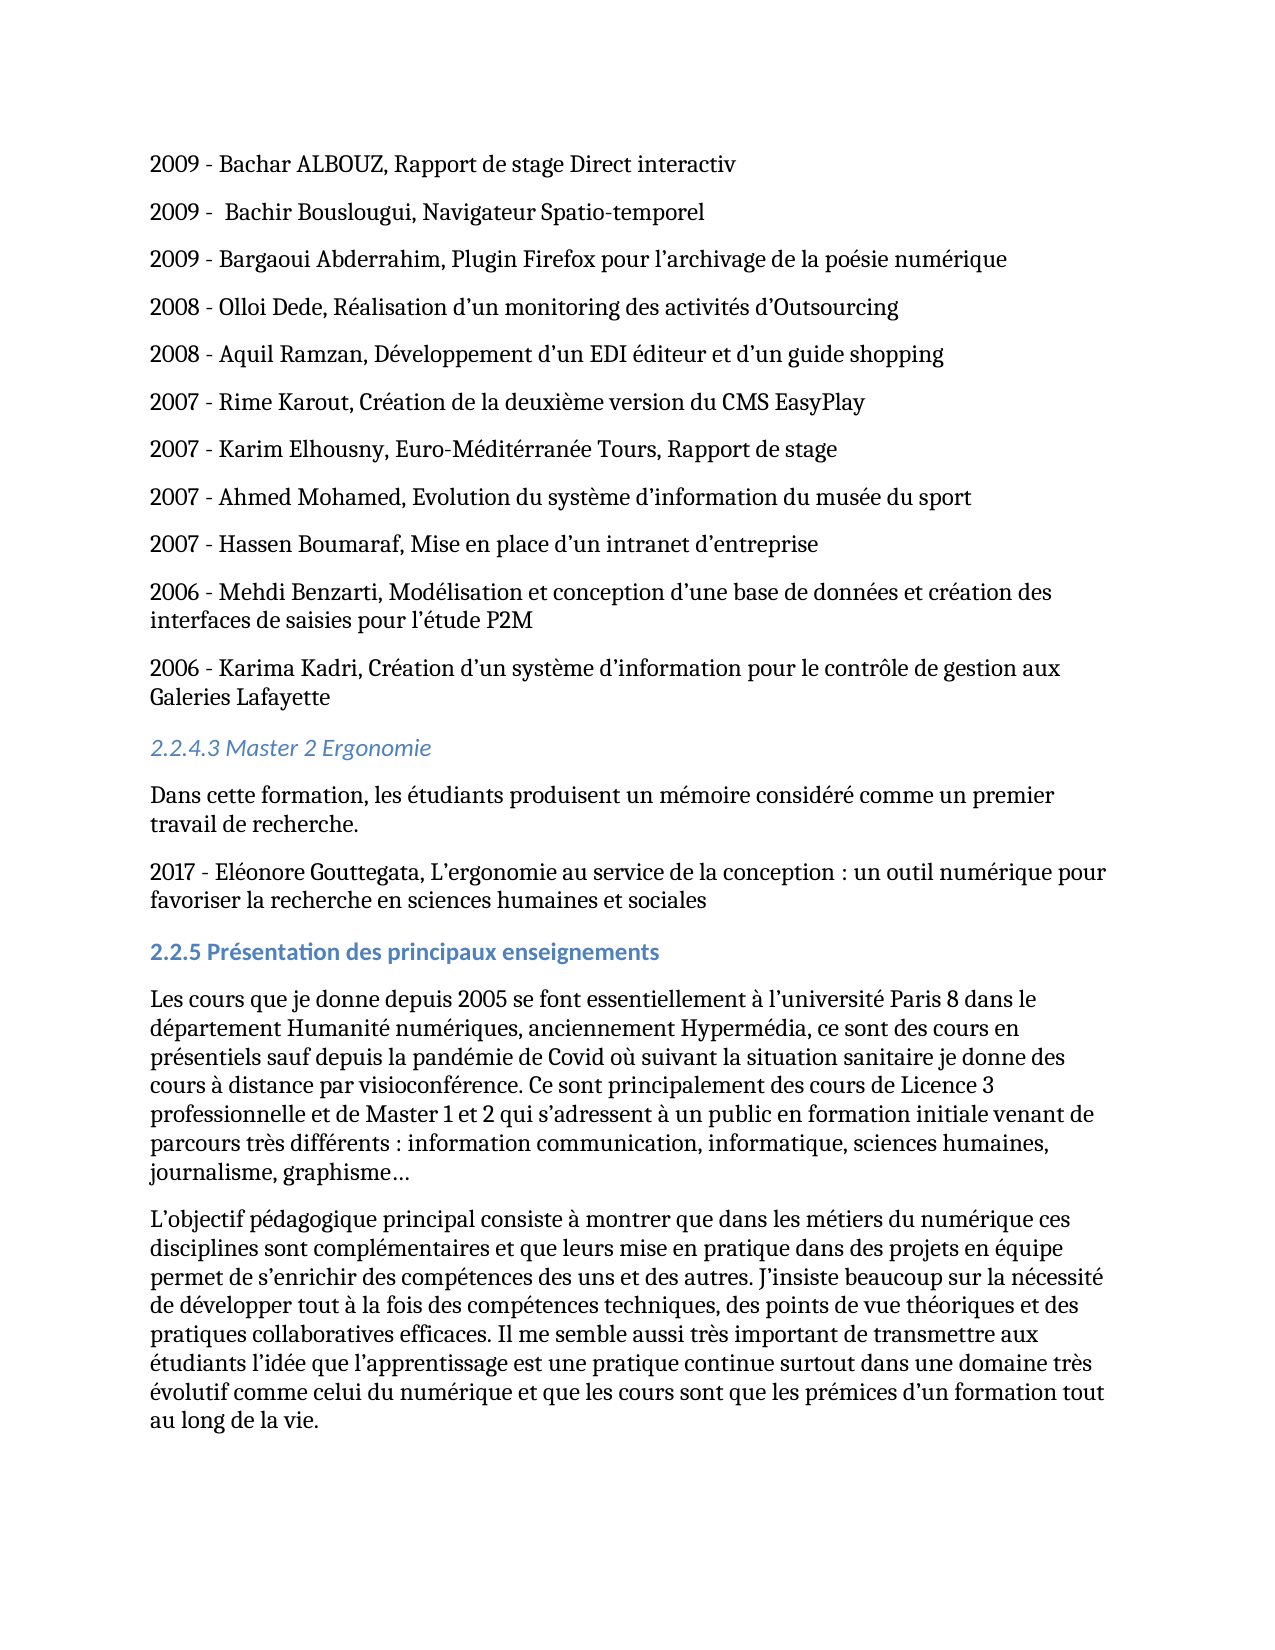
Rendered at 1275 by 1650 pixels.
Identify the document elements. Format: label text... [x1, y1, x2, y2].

text Dans cette formation, les étudiants produisent un mémoire considéré comme un premier travail de recherche. [150, 781, 1125, 839]
text 2009 - Bachar ALBOUZ, Rapport de stage Direct interactiv [150, 150, 1125, 179]
text 2009 - Bachir Bouslougui, Navigateur Spatio-temporel [150, 197, 1125, 226]
text 2007 - Hassen Boumaraf, Mise en place d’un intranet d’entreprise [150, 530, 1125, 559]
text 2008 - Aquil Ramzan, Développement d’un EDI éditeur et d’un guide shopping [150, 340, 1125, 369]
text 2006 - Mehdi Benzarti, Modélisation et conception d’une base de données et création des interfaces de saisies pour l’étude P2M [150, 577, 1125, 635]
text Les cours que je donne depuis 2005 se font essentiellement à l’université Paris 8 dans le département Humanité numériques, anciennement Hypermédia, ce sont des cours en présentiels sauf depuis la pandémie de Covid où suivant la situation sanitaire je donne des cours à distance par visioconférence. Ce sont principalement des cours de Licence 3 professionnelle et de Master 1 et 2 qui s’adressent à un public en formation initiale venant de parcours très différents : information communication, informatique, sciences humaines, journalisme, graphisme… [150, 985, 1125, 1186]
text L’objectif pédagogique principal consiste à montrer que dans les métiers du numérique ces disciplines sont complémentaires et que leurs mise en pratique dans des projets en équipe permet de s’enrichir des compétences des uns et des autres. J’insiste beaucoup sur la nécessité de développer tout à la fois des compétences techniques, des points de vue théoriques et des pratiques collaboratives efficaces. Il me semble aussi très important de transmettre aux étudiants l’idée que l’apprentissage est une pratique continue surtout dans une domaine très évolutif comme celui du numérique et que les cours sont que les prémices d’un formation tout au long de la vie. [150, 1205, 1125, 1435]
text 2007 - Karim Elhousny, Euro-Méditérranée Tours, Rapport de stage [150, 435, 1125, 464]
text 2006 - Karima Kadri, Création d’un système d’information pour le contrôle de gestion aux Galeries Lafayette [150, 654, 1125, 711]
text 2017 - Eléonore Gouttegata, L’ergonomie au service de la conception : un outil numérique pour favoriser la recherche en sciences humaines et sociales [150, 858, 1125, 915]
text 2009 - Bargaoui Abderrahim, Plugin Firefox pour l’archivage de la poésie numérique [150, 245, 1125, 274]
subtitle 2.2.5 Présentation des principaux enseignements [150, 936, 1125, 966]
text 2007 - Ahmed Mohamed, Evolution du système d’information du musée du sport [150, 482, 1125, 511]
text 2008 - Olloi Dede, Réalisation d’un monitoring des activités d’Outsourcing [150, 292, 1125, 321]
subtitle 2.2.4.3 Master 2 Ergonomie [150, 732, 1125, 763]
text 2007 - Rime Karout, Création de la deuxième version du CMS EasyPlay [150, 387, 1125, 416]
